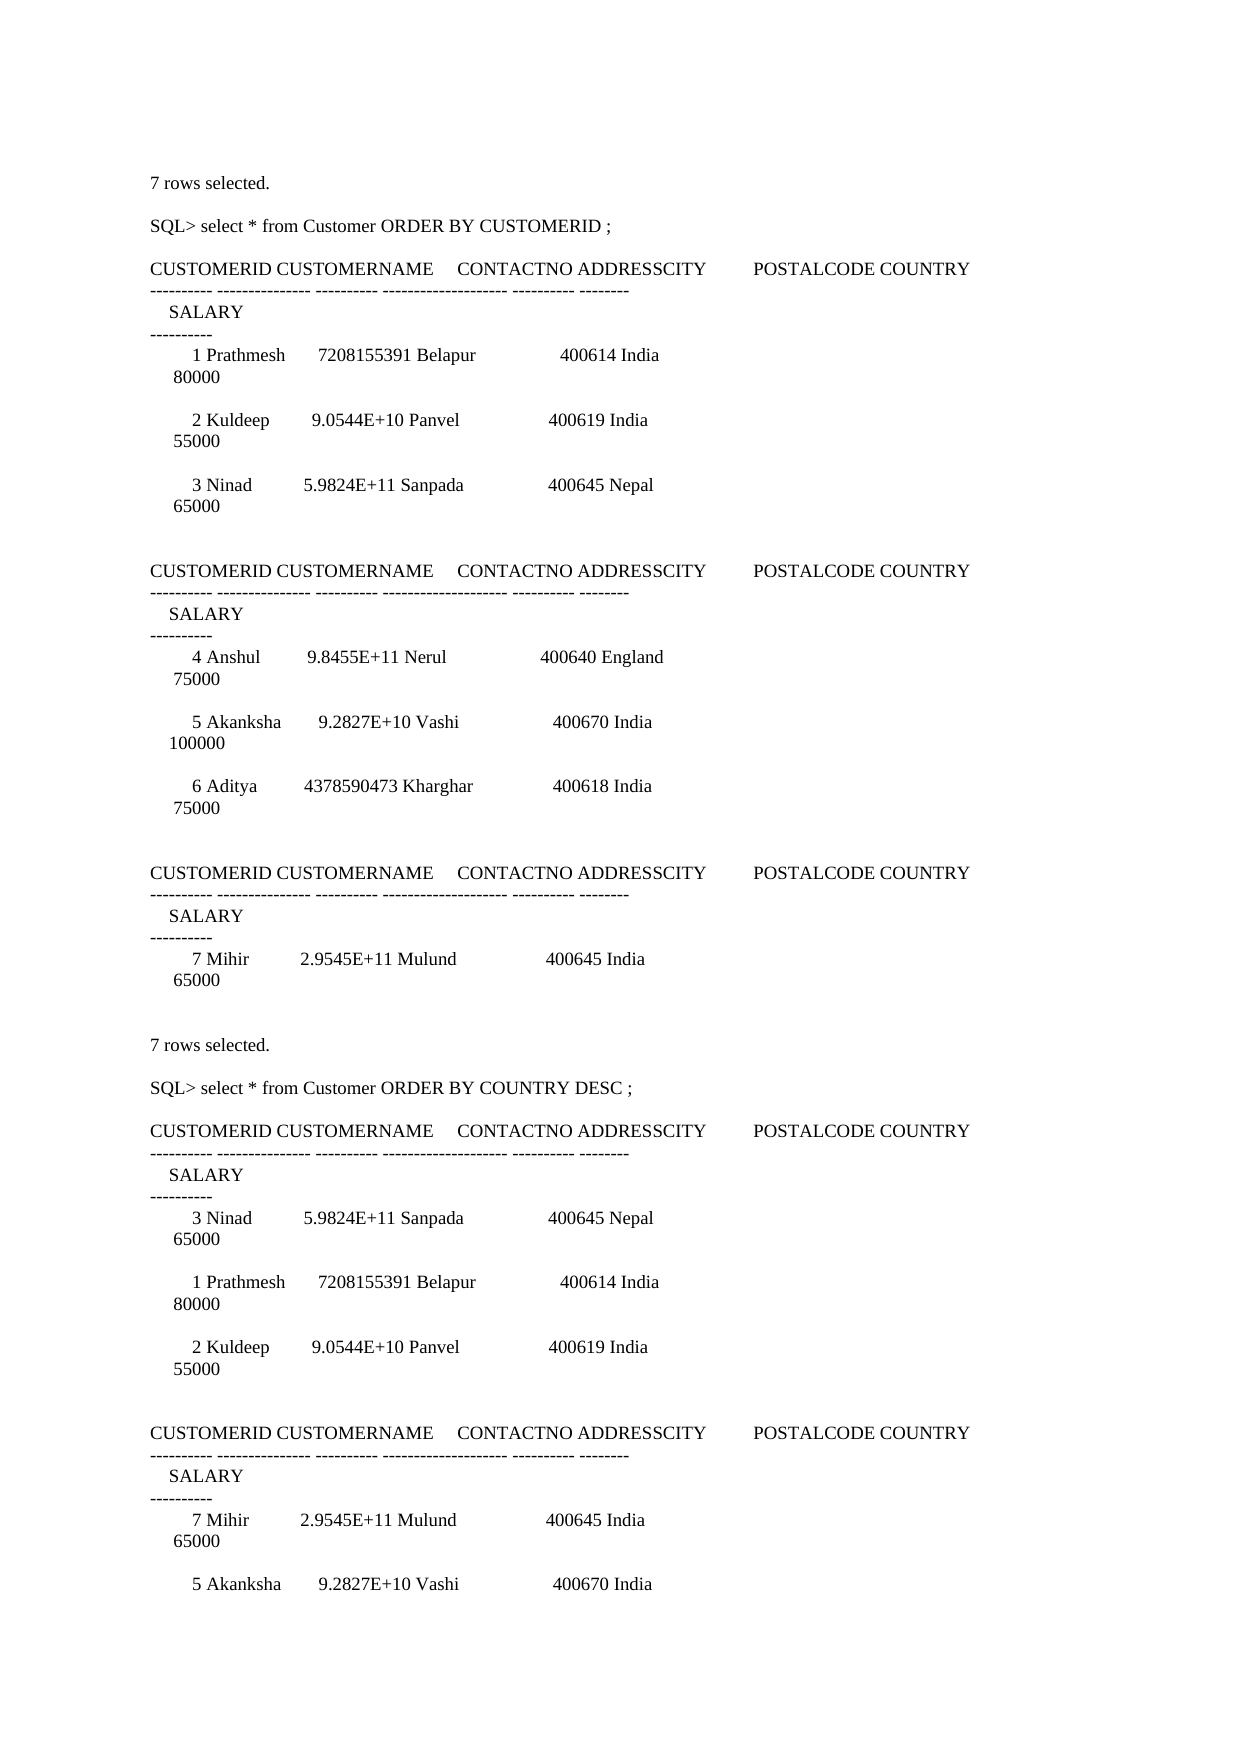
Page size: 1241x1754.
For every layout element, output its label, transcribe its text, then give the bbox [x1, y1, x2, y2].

text 55000 [150, 430, 1090, 452]
text CUSTOMERID CUSTOMERNAME CONTACTNO ADDRESSCITY POSTALCODE COUNTRY [150, 1422, 1090, 1444]
text 7 Mihir 2.9545E+11 Mulund 400645 India [150, 948, 1090, 969]
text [150, 279, 1090, 301]
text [150, 1444, 1090, 1465]
text 65000 [150, 1228, 1090, 1250]
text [150, 258, 1090, 279]
text 5 Akanksha 9.2827E+10 Vashi 400670 India [150, 711, 1090, 732]
text 55000 [150, 1357, 1090, 1379]
text SALARY [150, 1163, 1090, 1185]
text ---------- [150, 1487, 1090, 1508]
text ---------- --------------- ---------- -------------------- ---------- -------- [150, 581, 1090, 603]
text 75000 [150, 797, 1090, 818]
text 1 Prathmesh 7208155391 Belapur 400614 India [150, 344, 1090, 366]
text ---------- [150, 926, 1090, 948]
text 4 Anshul 9.8455E+11 Nerul 400640 England [150, 646, 1090, 667]
text 2 Kuldeep 9.0544E+10 Panvel 400619 India [150, 1336, 1090, 1357]
text 65000 [150, 969, 1090, 991]
text 65000 [150, 1530, 1090, 1552]
text 5 Akanksha 9.2827E+10 Vashi 400670 India [150, 1573, 1090, 1595]
text 65000 [150, 495, 1090, 517]
text 6 Aditya 4378590473 Kharghar 400618 India [150, 775, 1090, 797]
text SQL> select * from Customer ORDER BY COUNTRY DESC ; [150, 1077, 1090, 1099]
text 80000 [150, 1293, 1090, 1314]
text 1 Prathmesh 7208155391 Belapur 400614 India [150, 1271, 1090, 1293]
text ---------- --------------- ---------- -------------------- ---------- -------- [150, 883, 1090, 905]
text 7 Mihir 2.9545E+11 Mulund 400645 India [150, 1508, 1090, 1530]
text ---------- [150, 1185, 1090, 1207]
text 80000 [150, 366, 1090, 387]
text 3 Ninad 5.9824E+11 Sanpada 400645 Nepal [150, 1207, 1090, 1228]
text 100000 [150, 732, 1090, 754]
text SALARY [150, 301, 1090, 322]
text ---------- [150, 322, 1090, 344]
text ---------- [150, 624, 1090, 646]
text 7 rows selected. [150, 172, 1090, 193]
text SALARY [150, 603, 1090, 624]
text SALARY [150, 905, 1090, 926]
text CUSTOMERID CUSTOMERNAME CONTACTNO ADDRESSCITY POSTALCODE COUNTRY [150, 560, 1090, 581]
text SQL> select * from Customer ORDER BY CUSTOMERID ; [150, 215, 1090, 236]
text 2 Kuldeep 9.0544E+10 Panvel 400619 India [150, 409, 1090, 430]
text CUSTOMERID CUSTOMERNAME CONTACTNO ADDRESSCITY POSTALCODE COUNTRY [150, 862, 1090, 883]
text 7 rows selected. [150, 1034, 1090, 1056]
text CUSTOMERID CUSTOMERNAME CONTACTNO ADDRESSCITY POSTALCODE COUNTRY [150, 1120, 1090, 1142]
text SALARY [150, 1465, 1090, 1487]
text 75000 [150, 667, 1090, 689]
text 3 Ninad 5.9824E+11 Sanpada 400645 Nepal [150, 473, 1090, 495]
text ---------- --------------- ---------- -------------------- ---------- -------- [150, 1142, 1090, 1163]
